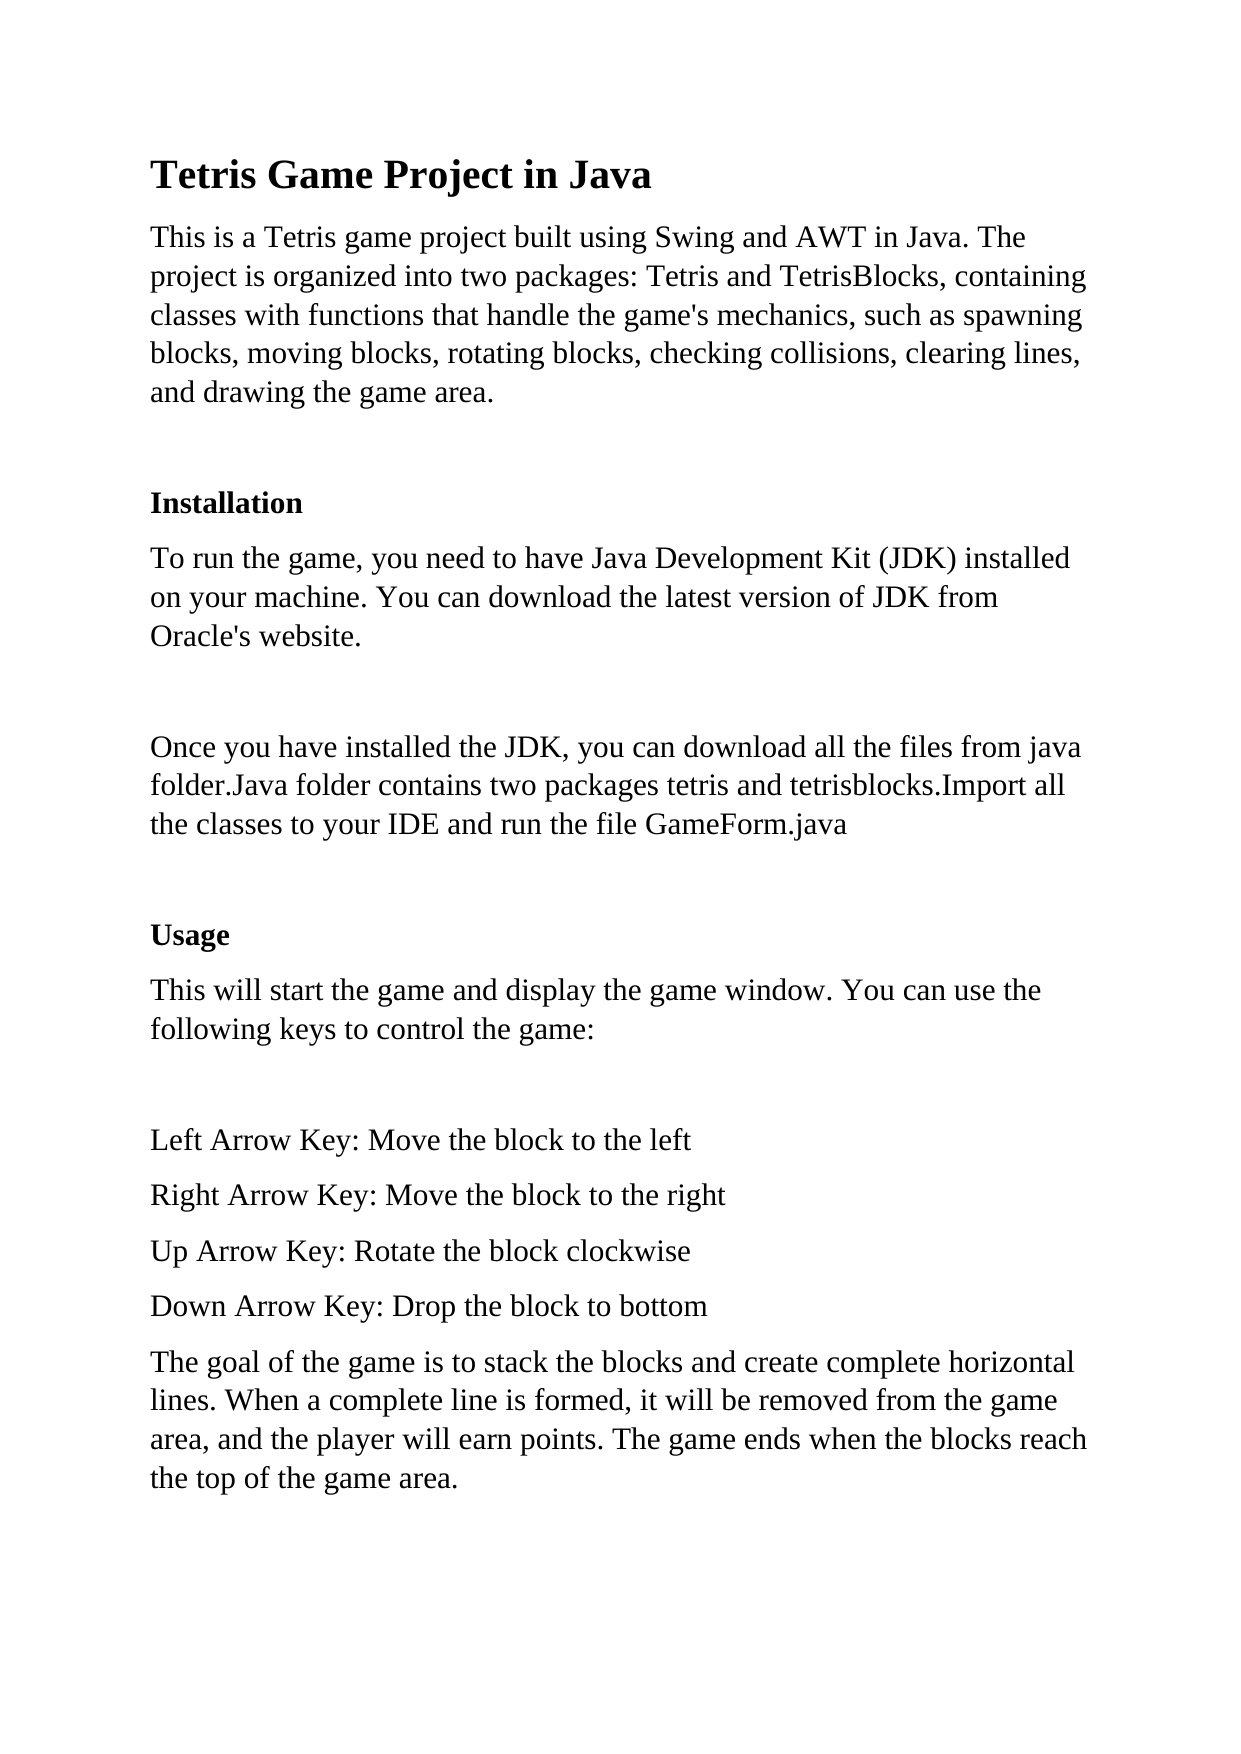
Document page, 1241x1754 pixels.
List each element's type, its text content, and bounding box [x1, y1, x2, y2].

text Left Arrow Key: Move the block to the left [150, 1121, 1090, 1157]
text This will start the game and display the game window. You can use the following keys to control the game: [150, 972, 1090, 1046]
text Tetris Game Project in Java [150, 150, 1090, 198]
text This is a Tetris game project built using Swing and AWT in Java. The project is organized into two packages: Tetris and TetrisBlocks, containing classes with functions that handle the game's mechanics, such as spawning blocks, moving blocks, rotating blocks, checking collisions, clearing lines, and drawing the game area. [150, 218, 1090, 409]
text To run the game, you need to have Java Development Kit (JDK) installed on your machine. You can download the latest version of JDK from Oracle's website. [150, 539, 1090, 653]
text Usage [150, 916, 1090, 952]
text Up Arrow Key: Rotate the block clockwise [150, 1232, 1090, 1268]
text Once you have installed the JDK, you can download all the files from java folder.Java folder contains two packages tetris and tetrisblocks.Import all the classes to your IDE and run the file GameForm.java [150, 728, 1090, 841]
text The goal of the game is to stack the blocks and create complete horizontal lines. When a complete line is formed, it will be removed from the game area, and the player will earn points. The game ends when the blocks reach the top of the game area. [150, 1343, 1090, 1495]
text Right Arrow Key: Move the block to the right [150, 1177, 1090, 1213]
text Installation [150, 484, 1090, 520]
text Down Arrow Key: Drop the block to bottom [150, 1287, 1090, 1323]
